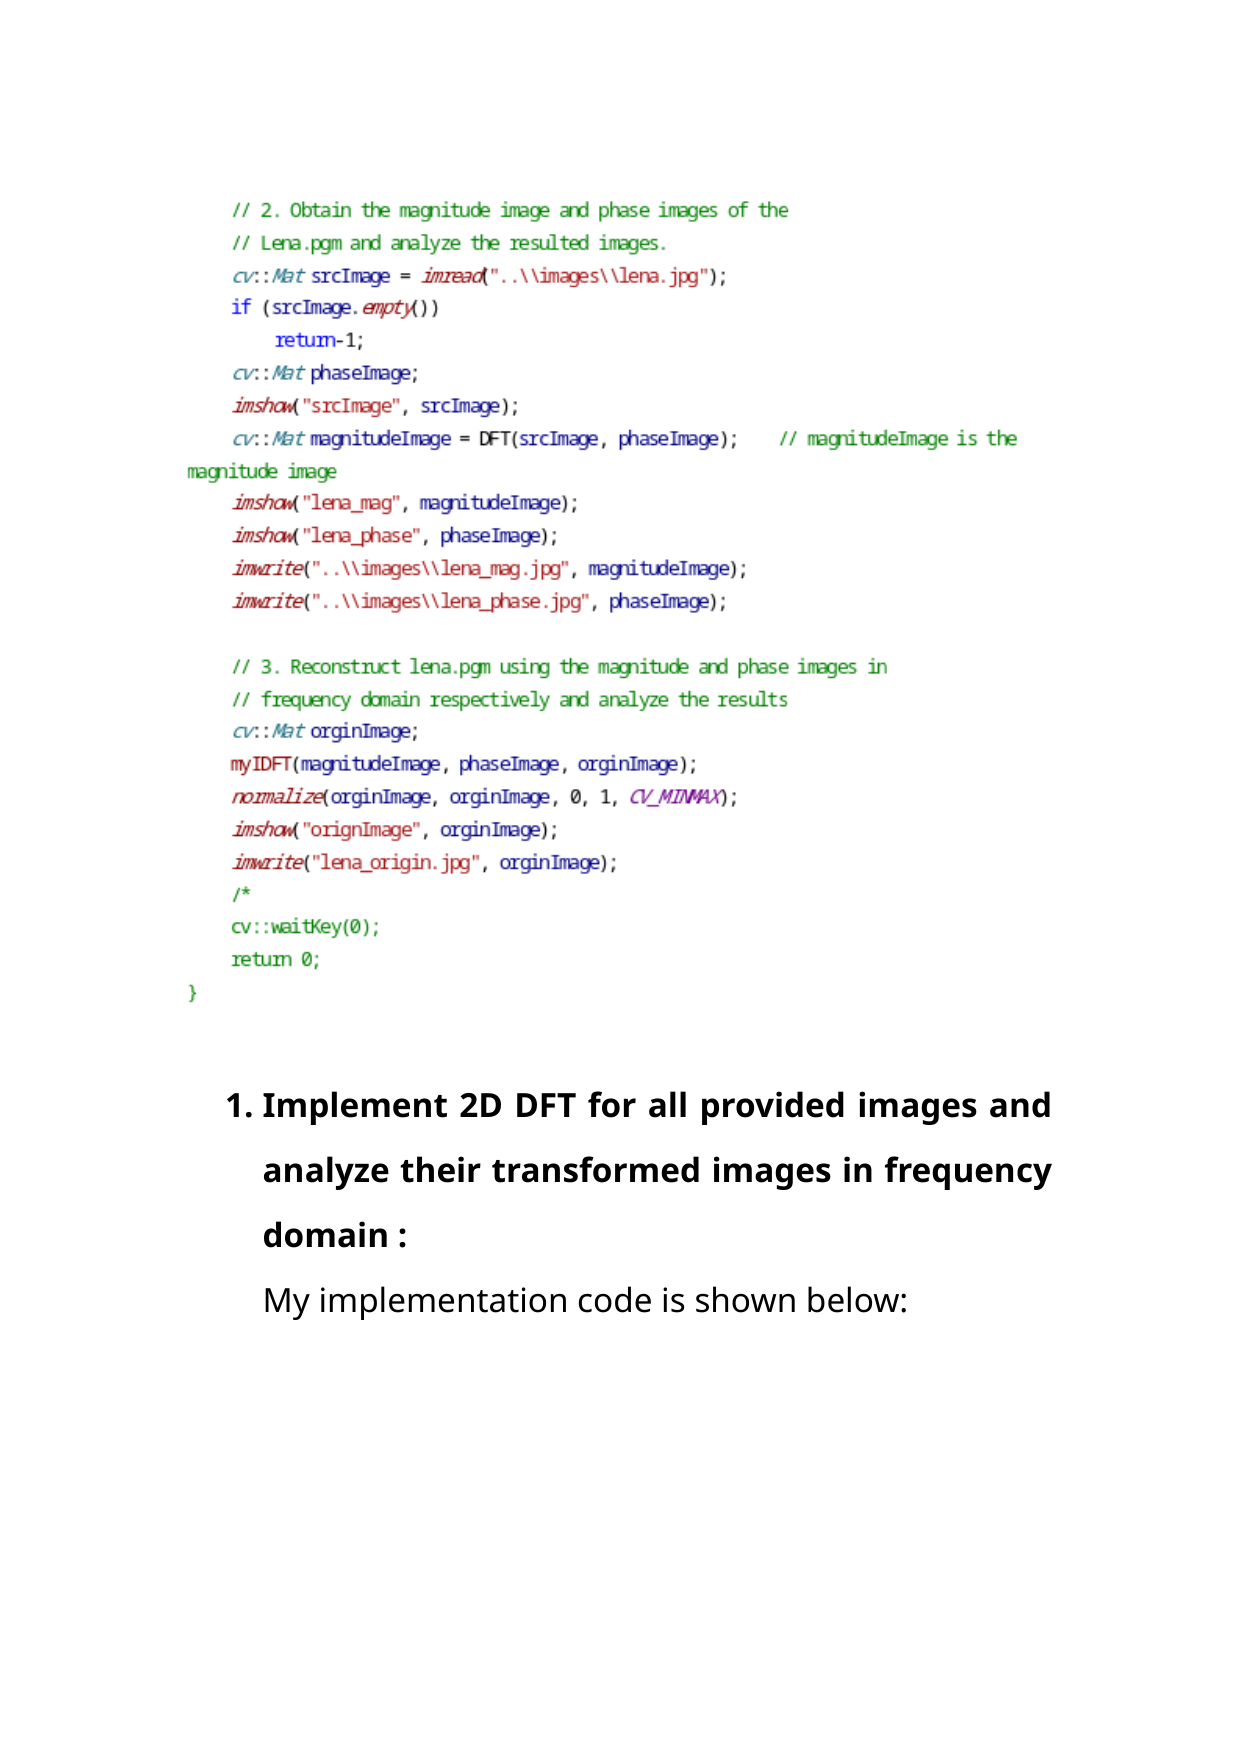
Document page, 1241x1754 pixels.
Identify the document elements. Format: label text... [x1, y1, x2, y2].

list My implementation code is shown below: [262, 1267, 1053, 1332]
list Implement 2D DFT for all provided images and analyze their transformed images in frequency domain : [225, 1072, 1053, 1267]
